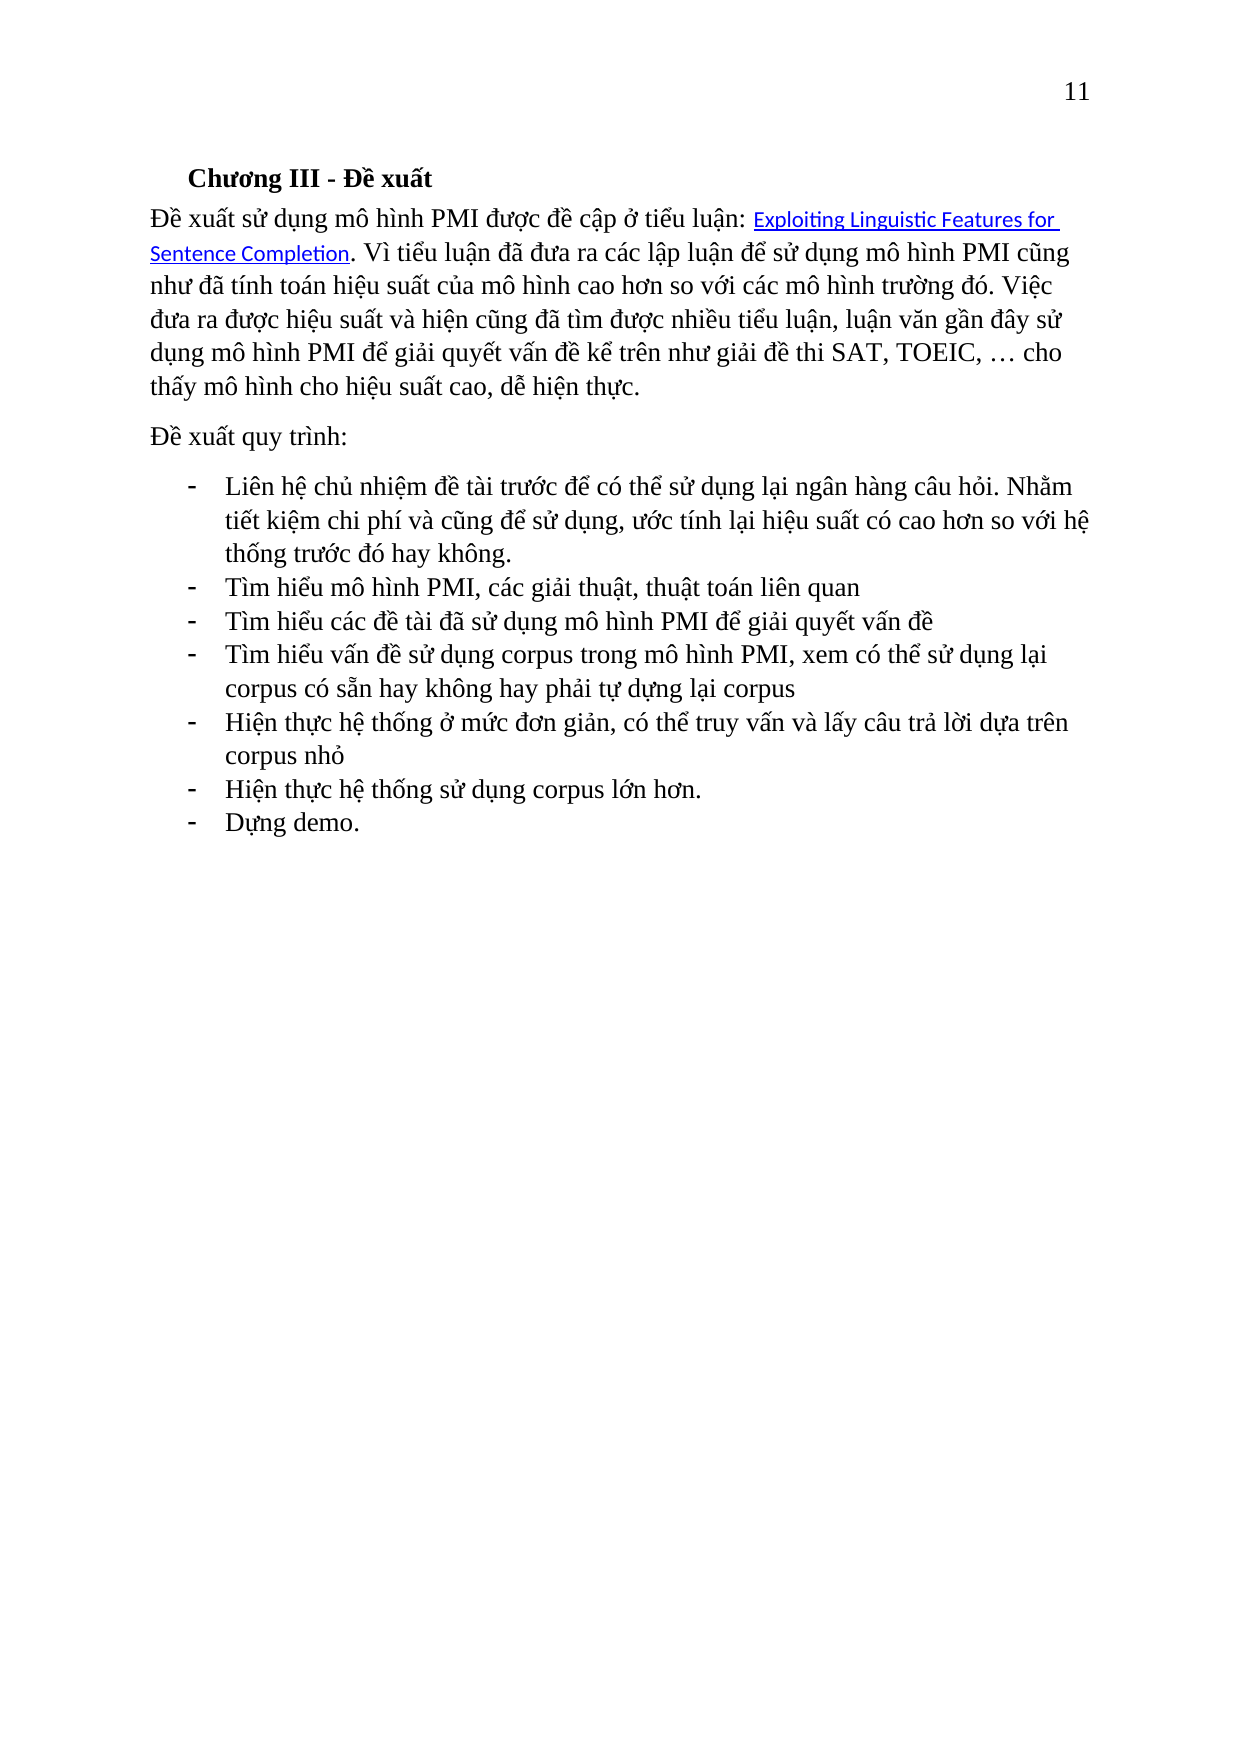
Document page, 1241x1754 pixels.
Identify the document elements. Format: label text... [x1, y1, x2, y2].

list Hiện thực hệ thống sử dụng corpus lớn hơn. [187, 773, 1090, 804]
list Tìm hiểu các đề tài đã sử dụng mô hình PMI để giải quyết vấn đề [187, 605, 1090, 636]
subtitle Đề xuất [187, 162, 1090, 193]
list Tìm hiểu mô hình PMI, các giải thuật, thuật toán liên quan [187, 571, 1090, 602]
list Liên hệ chủ nhiệm đề tài trước để có thể sử dụng lại ngân hàng câu hỏi. Nhằm tiết kiệm chi phí và cũng để sử dụng, ước tính lại hiệu suất có cao hơn so với hệ thống trước đó hay không. [187, 470, 1090, 568]
text Đề xuất quy trình: [150, 420, 1090, 451]
list Hiện thực hệ thống ở mức đơn giản, có thể truy vấn và lấy câu trả lời dựa trên corpus nhỏ [187, 706, 1090, 770]
text Đề xuất sử dụng mô hình PMI được đề cập ở tiểu luận: Exploiting Linguistic Features for Sentence Completion. Vì tiểu luận đã đưa ra các lập luận để sử dụng mô hình PMI cũng như đã tính toán hiệu suất của mô hình cao hơn so với các mô hình trường đó. Việc đưa ra được hiệu suất và hiện cũng đã tìm được nhiều tiểu luận, luận văn gần đây sử dụng mô hình PMI để giải quyết vấn đề kể trên như giải đề thi SAT, TOEIC, … cho thấy mô hình cho hiệu suất cao, dễ hiện thực. [150, 202, 1090, 401]
list Dựng demo. [187, 807, 1090, 838]
list Tìm hiểu vấn đề sử dụng corpus trong mô hình PMI, xem có thể sử dụng lại corpus có sẵn hay không hay phải tự dựng lại corpus [187, 638, 1090, 703]
